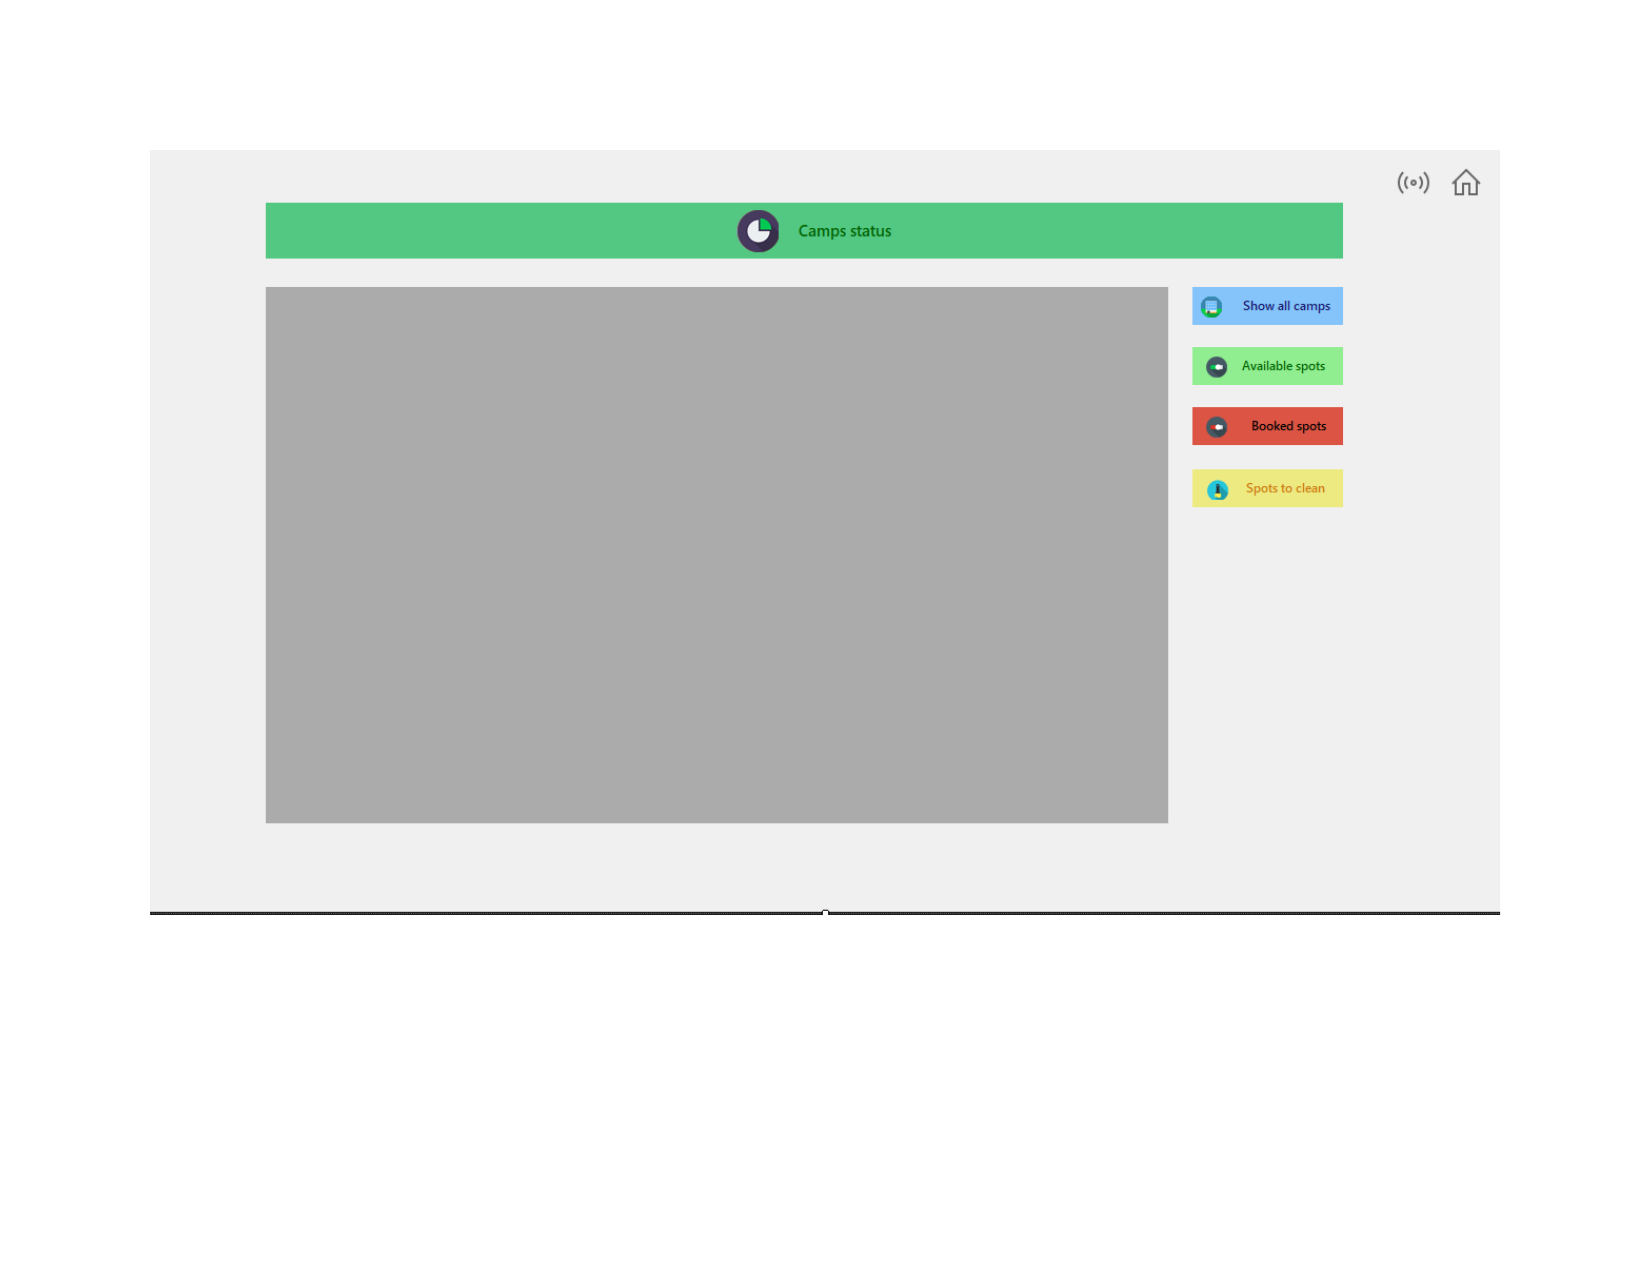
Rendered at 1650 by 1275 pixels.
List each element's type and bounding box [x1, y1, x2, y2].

picture [150, 150, 1500, 915]
